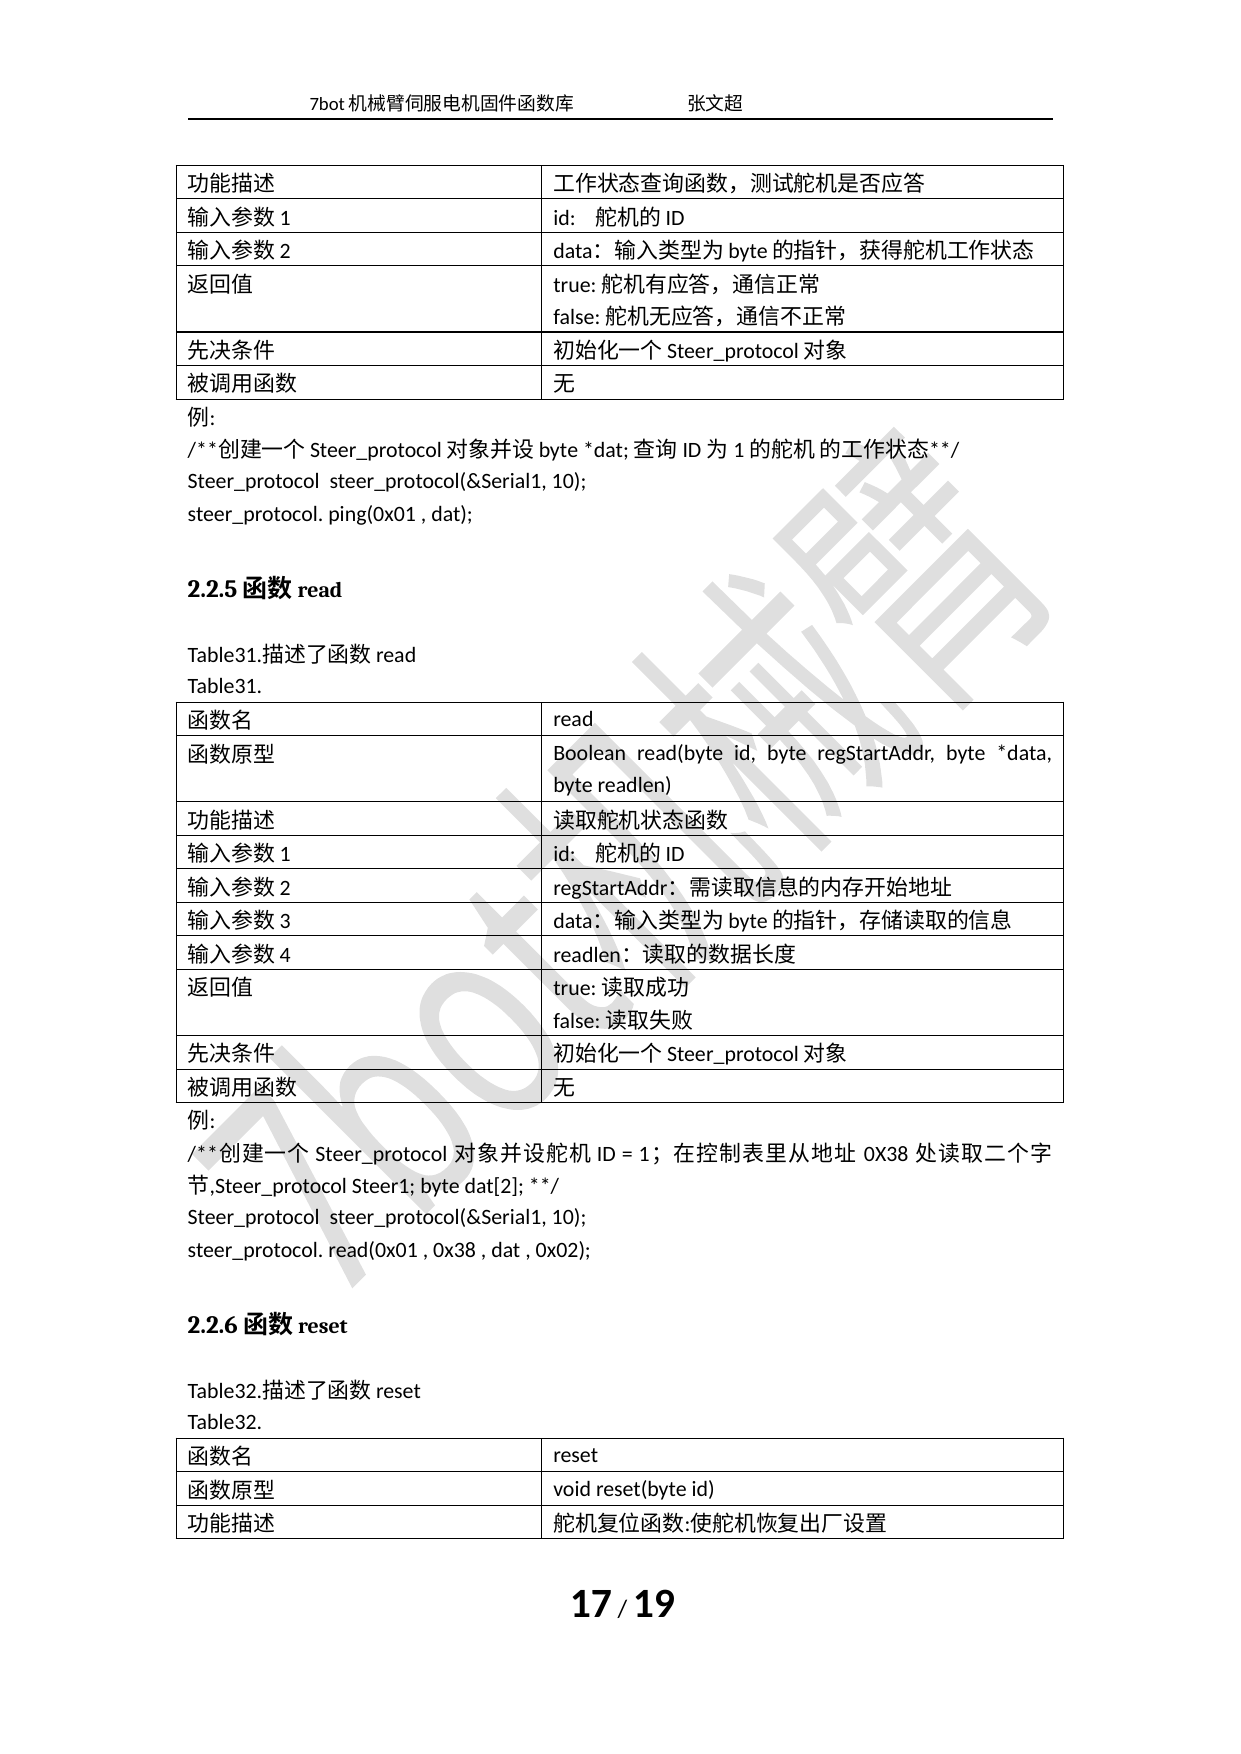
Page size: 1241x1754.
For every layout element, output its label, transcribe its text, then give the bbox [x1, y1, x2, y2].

text Table32. [187, 1405, 1053, 1438]
table_cell 输入参数3 [177, 903, 541, 935]
table_cell void reset(byte id) [542, 1472, 1063, 1505]
table_cell 输入参数1 [177, 836, 541, 868]
table_cell readlen：读取的数据长度 [542, 936, 1063, 969]
text Table31. [187, 669, 1053, 702]
subtitle 2.2.6函数reset [187, 1291, 1053, 1356]
table_cell 输入参数2 [177, 233, 541, 265]
table_cell data：输入类型为byte的指针，获得舵机工作状态 [542, 233, 1063, 265]
text /**创建一个Steer_protocol 对象并设舵机ID = 1；在控制表里从地址 0X38 处读取二个字节,Steer_protocol Steer1; byte dat[2]; **/ [187, 1136, 1053, 1201]
text 例: [187, 1103, 1053, 1136]
table_cell Boolean read(byte id, byte regStartAddr, byte *data, byte readlen) [542, 736, 1063, 801]
table_cell 无 [542, 366, 1063, 398]
table_cell id: 舵机的ID [542, 199, 1063, 232]
table_header reset [542, 1439, 1063, 1471]
table_cell data：输入类型为byte的指针，存储读取的信息 [542, 903, 1063, 935]
text steer_protocol. read(0x01 , 0x38 , dat , 0x02); [187, 1233, 1053, 1266]
table_cell regStartAddr：需读取信息的内存开始地址 [542, 869, 1063, 902]
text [187, 1201, 1053, 1233]
table_cell 函数原型 [177, 736, 541, 801]
table_cell 被调用函数 [177, 366, 541, 398]
table_cell 无 [542, 1070, 1063, 1102]
table_cell 功能描述 [177, 1506, 541, 1538]
table_cell 初始化一个Steer_protocol对象 [542, 1036, 1063, 1068]
table_cell true: 舵机有应答，通信正常 false: 舵机无应答，通信不正常 [542, 266, 1063, 331]
table_cell true: 读取成功 false: 读取失败 [542, 970, 1063, 1035]
table_cell 输入参数2 [177, 869, 541, 902]
table_header read [542, 703, 1063, 735]
table_header 函数名 [177, 1439, 541, 1471]
table_cell 舵机复位函数:使舵机恢复出厂设置 [542, 1506, 1063, 1538]
table_cell 功能描述 [177, 802, 541, 835]
text /**创建一个Steer_protocol 对象并设byte *dat; 查询 ID 为 1 的舵机 的工作状态**/ [187, 432, 1053, 464]
table_cell 工作状态查询函数，测试舵机是否应答 [542, 166, 1063, 198]
text steer_protocol. ping(0x01 , dat); [187, 497, 1053, 529]
table_cell 输入参数1 [177, 199, 541, 232]
table_cell 先决条件 [177, 333, 541, 365]
table_cell 函数原型 [177, 1472, 541, 1505]
text Table32.描述了函数reset [187, 1373, 1053, 1405]
table_cell 返回值 [177, 266, 541, 331]
table_cell 读取舵机状态函数 [542, 802, 1063, 835]
text Table31.描述了函数read [187, 637, 1053, 669]
table_cell 功能描述 [177, 166, 541, 198]
table_cell id: 舵机的ID [542, 836, 1063, 868]
table_cell 输入参数4 [177, 936, 541, 969]
text Steer_protocol steer_protocol(&Serial1, 10); [187, 464, 1053, 497]
text 例: [187, 400, 1053, 432]
table_cell 返回值 [177, 970, 541, 1035]
table_cell 先决条件 [177, 1036, 541, 1068]
table_cell 初始化一个Steer_protocol对象 [542, 333, 1063, 365]
subtitle 2.2.5函数read [187, 554, 1053, 619]
table_header 函数名 [177, 703, 541, 735]
table_cell 被调用函数 [177, 1070, 541, 1102]
